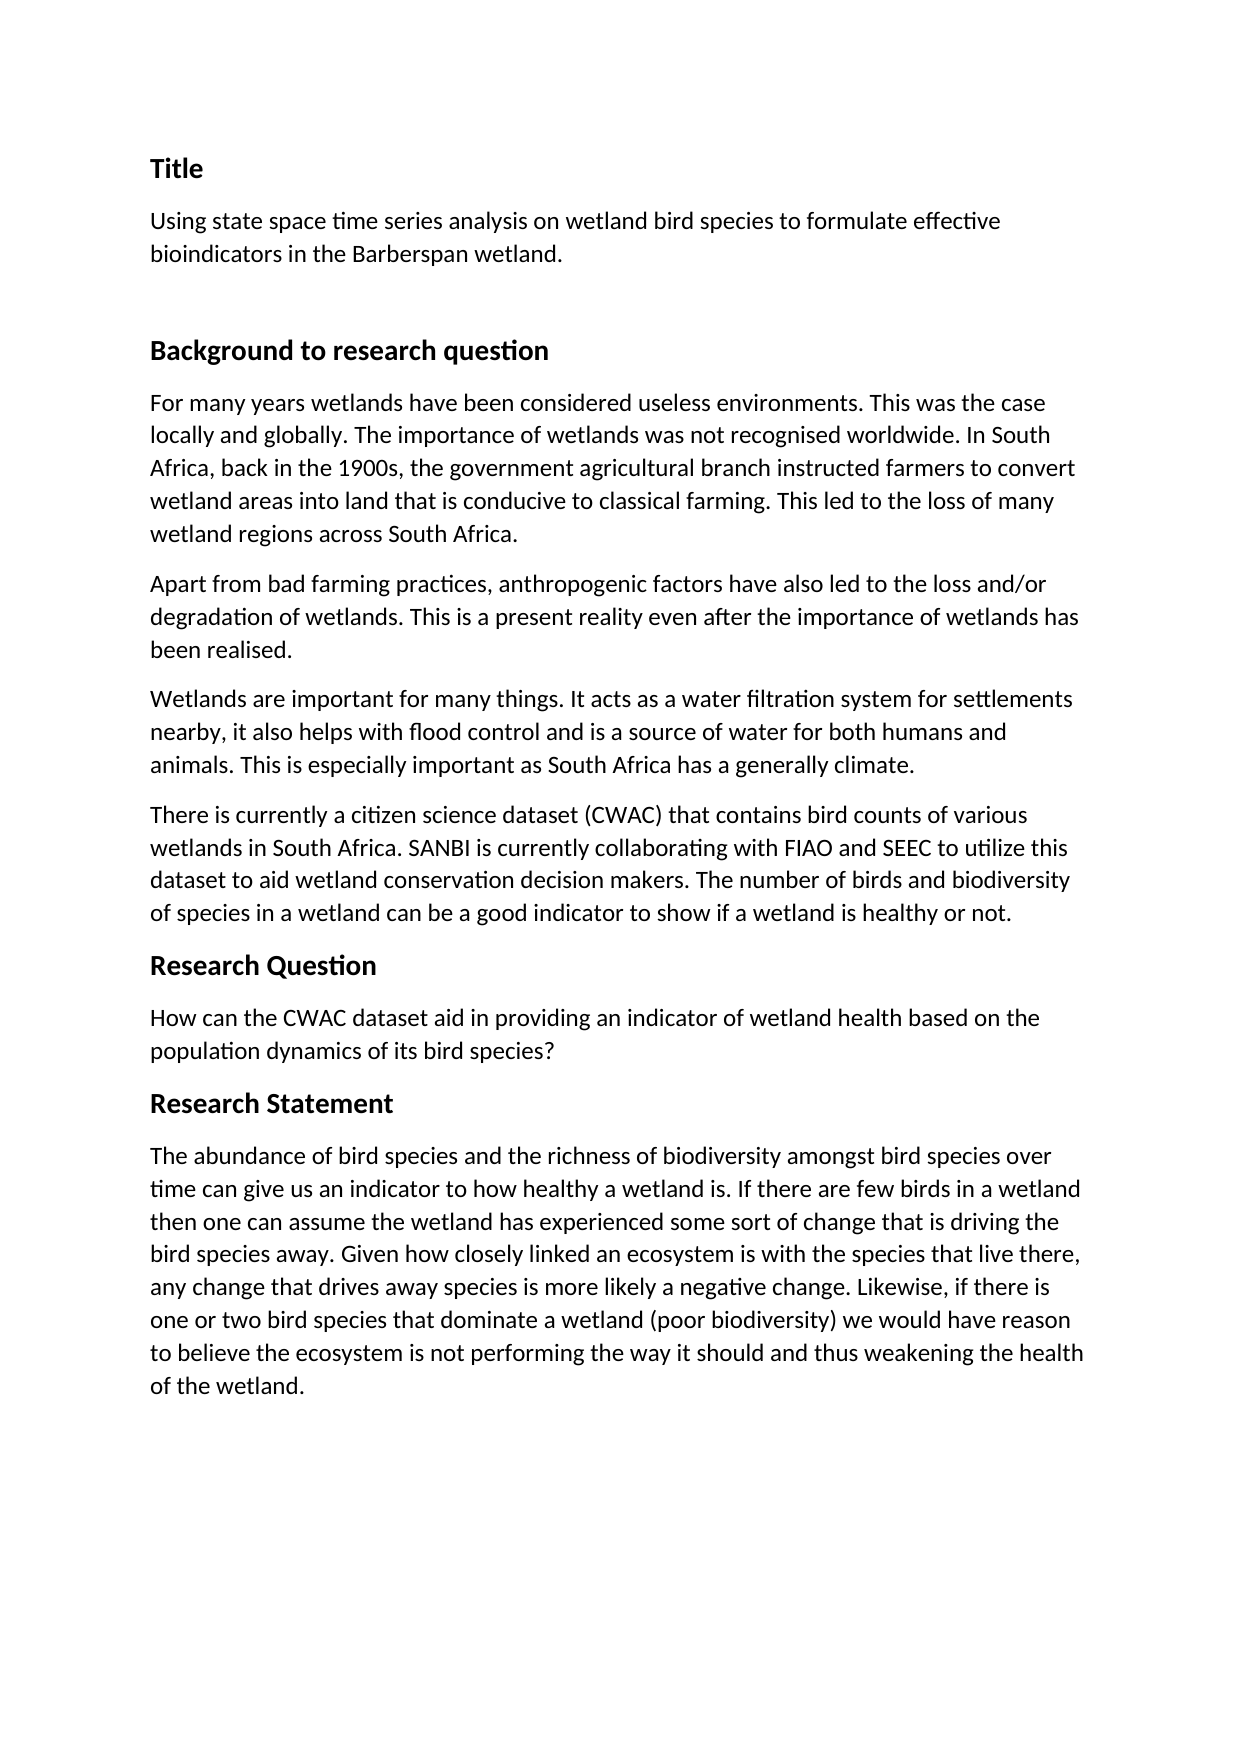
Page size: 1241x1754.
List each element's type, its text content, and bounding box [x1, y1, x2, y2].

text Apart from bad farming practices, anthropogenic factors have also led to the loss and/or degradation of wetlands. This is a present reality even after the importance of wetlands has been realised. [150, 568, 1090, 664]
text Research Statement [150, 1085, 1090, 1120]
text Background to research question [150, 332, 1090, 367]
text Wetlands are important for many things. It acts as a water filtration system for settlements nearby, it also helps with flood control and is a source of water for both humans and animals. This is especially important as South Africa has a generally climate. [150, 683, 1090, 780]
text For many years wetlands have been considered useless environments. This was the case locally and globally. The importance of wetlands was not recognised worldwide. In South Africa, back in the 1900s, the government agricultural branch instructed farmers to convert wetland areas into land that is conducive to classical farming. This led to the loss of many wetland regions across South Africa. [150, 387, 1090, 549]
text There is currently a citizen science dataset (CWAC) that contains bird counts of various wetlands in South Africa. SANBI is currently collaborating with FIAO and SEEC to utilize this dataset to aid wetland conservation decision makers. The number of birds and biodiversity of species in a wetland can be a good indicator to show if a wetland is healthy or not. [150, 799, 1090, 928]
text How can the CWAC dataset aid in providing an indicator of wetland health based on the population dynamics of its bird species? [150, 1002, 1090, 1066]
text The abundance of bird species and the richness of biodiversity amongst bird species over time can give us an indicator to how healthy a wetland is. If there are few birds in a wetland then one can assume the wetland has experienced some sort of change that is driving the bird species away. Given how closely linked an ecosystem is with the species that live there, any change that drives away species is more likely a negative change. Likewise, if there is one or two bird species that dominate a wetland (poor biodiversity) we would have reason to believe the ecosystem is not performing the way it should and thus weakening the health of the wetland. [150, 1140, 1090, 1401]
text Research Question [150, 947, 1090, 983]
text Title [150, 150, 1090, 186]
text Using state space time series analysis on wetland bird species to formulate effective bioindicators in the Barberspan wetland. [150, 205, 1090, 268]
